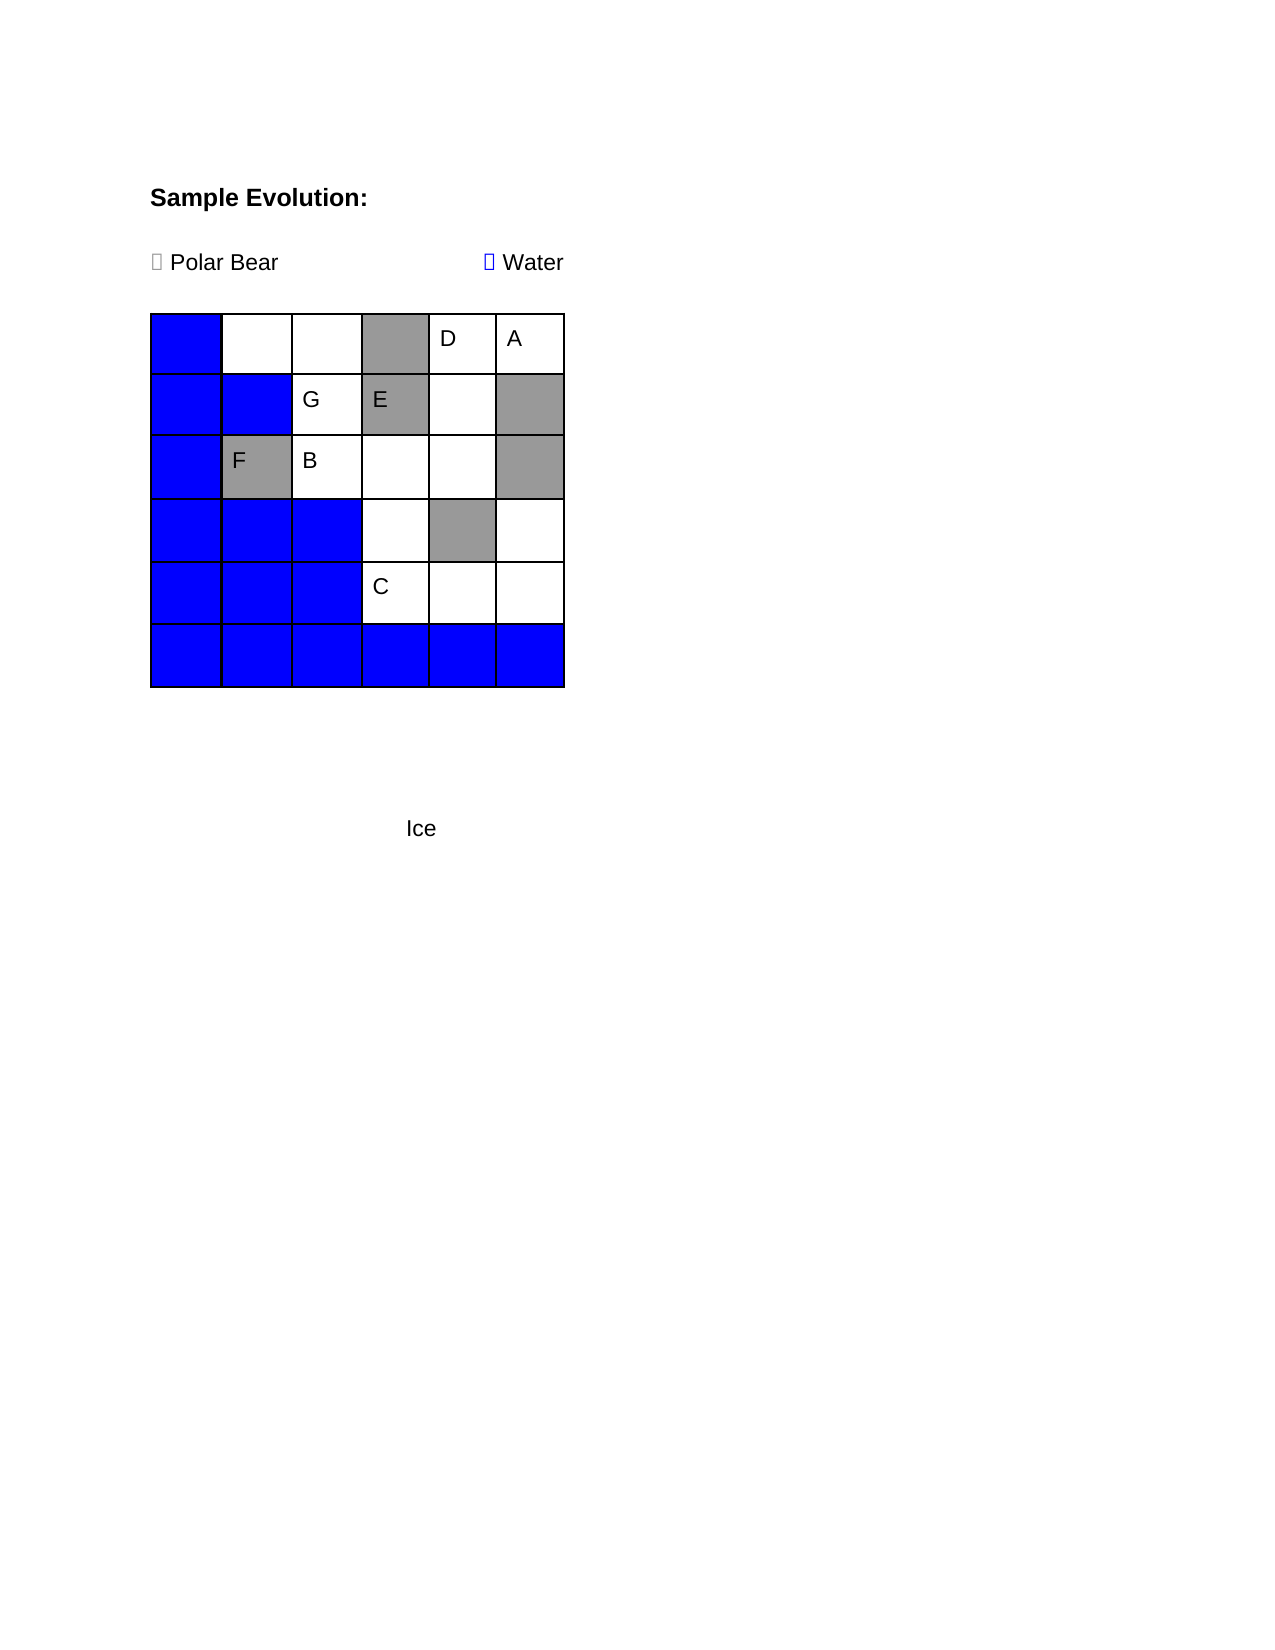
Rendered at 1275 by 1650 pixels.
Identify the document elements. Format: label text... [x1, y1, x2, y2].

table_cell [363, 500, 428, 561]
table_cell [497, 436, 563, 498]
table_cell [223, 625, 291, 686]
table_header D [430, 315, 495, 373]
table_cell [293, 500, 361, 561]
table_cell H [430, 500, 495, 561]
table_header [152, 315, 220, 373]
table_cell [293, 563, 361, 623]
table_cell [293, 625, 361, 686]
table_cell [430, 563, 495, 623]
table_cell [497, 563, 563, 623]
table_cell [223, 375, 291, 434]
table_cell C [363, 563, 428, 623]
table_cell [152, 625, 220, 686]
table_header A [497, 315, 563, 373]
table_cell [430, 436, 495, 498]
table_cell [497, 375, 563, 434]
text Sample Evolution: [150, 183, 600, 212]
text ➖ Polar Bear ➖ Water [150, 246, 600, 277]
table_cell [497, 500, 563, 561]
table_cell [152, 563, 220, 623]
table_cell [152, 375, 220, 434]
table_cell B [293, 436, 361, 498]
table_cell [430, 625, 495, 686]
table_header [363, 315, 428, 373]
table_cell [152, 436, 220, 498]
table_cell E [363, 375, 428, 434]
table_header [223, 315, 291, 373]
table_cell F [223, 436, 291, 498]
table_cell [223, 563, 291, 623]
table_cell [223, 500, 291, 561]
table_cell [430, 375, 495, 434]
text ➖ Ice [150, 812, 600, 843]
table_header [293, 315, 361, 373]
table_cell [363, 625, 428, 686]
table_cell G [293, 375, 361, 434]
table_cell [152, 500, 220, 561]
table_cell [363, 436, 428, 498]
table_cell [497, 625, 563, 686]
